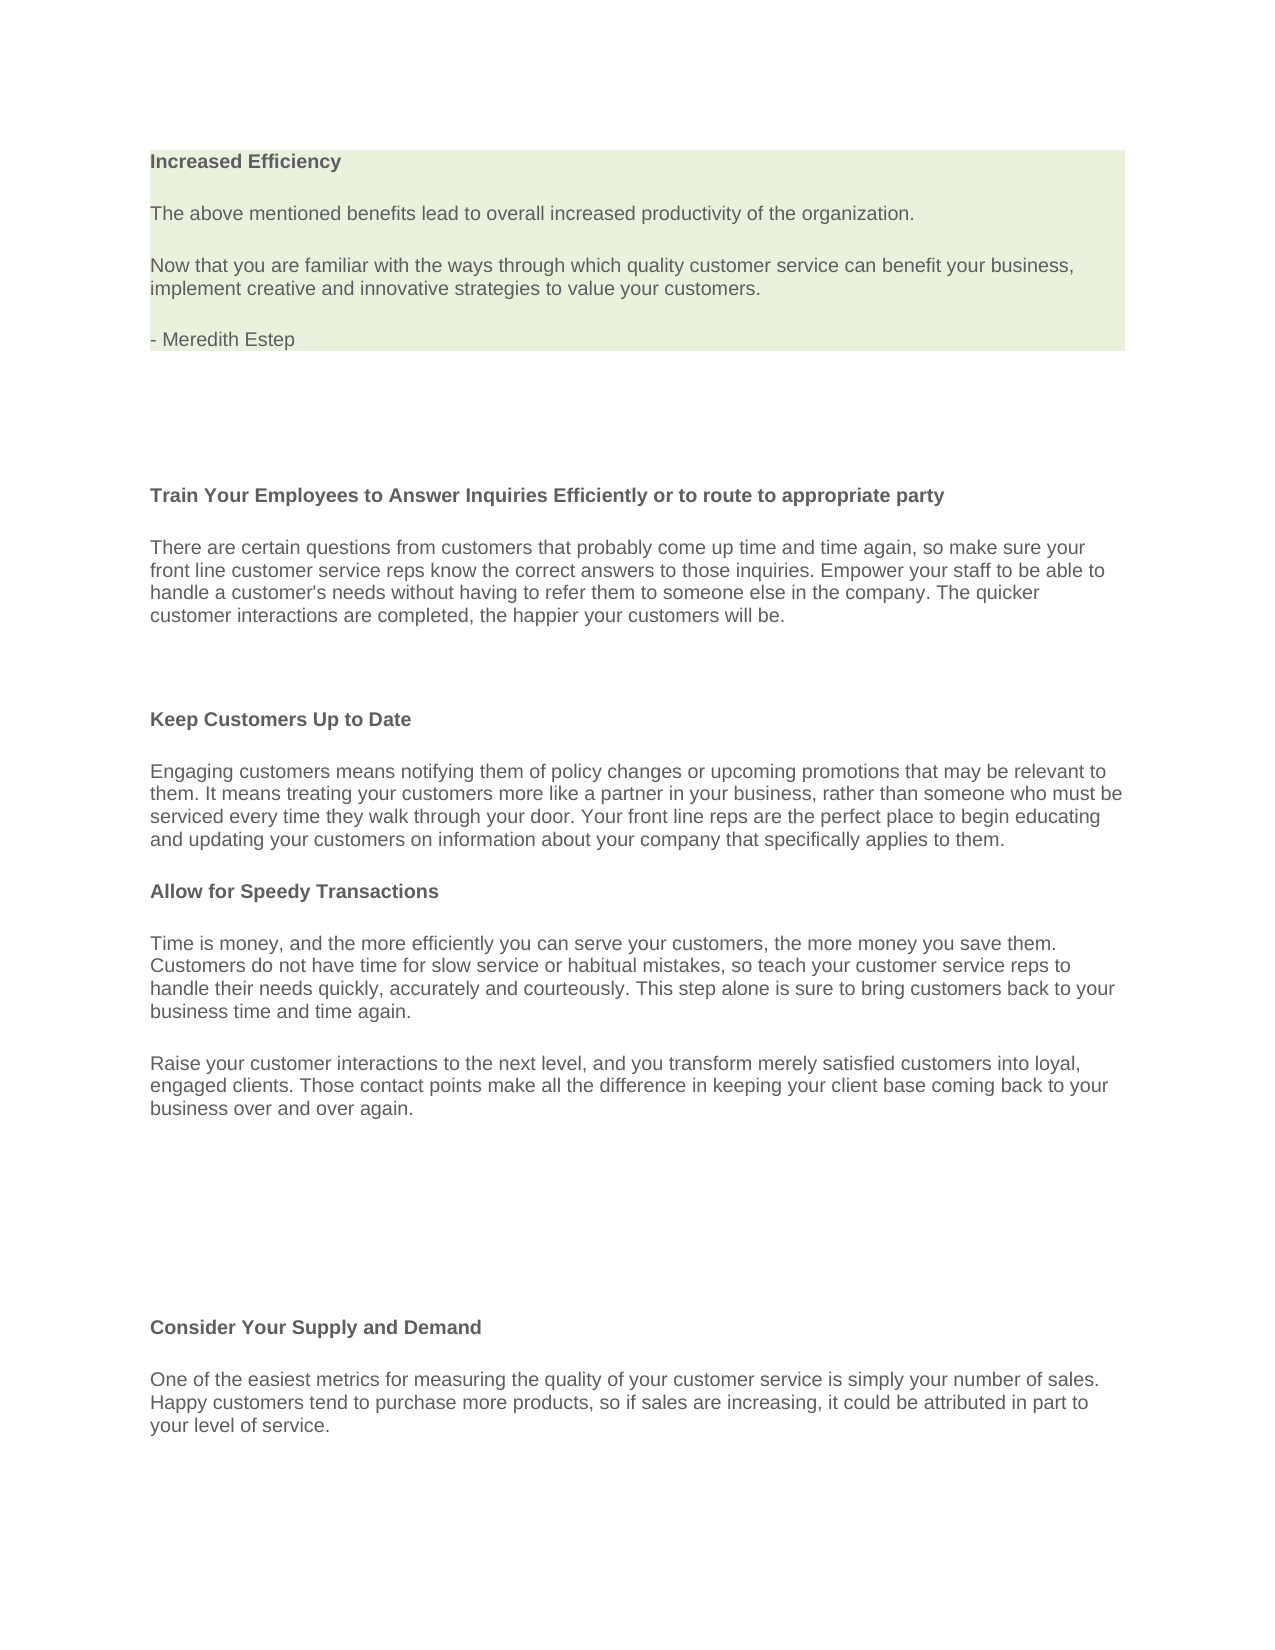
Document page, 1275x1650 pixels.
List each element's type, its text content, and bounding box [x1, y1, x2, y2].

text - Meredith Estep [150, 328, 1125, 351]
text There are certain questions from customers that probably come up time and time again, so make sure your front line customer service reps know the correct answers to those inquiries. Empower your staff to be able to handle a customer's needs without having to refer them to someone else in the company. The quicker customer interactions are completed, the happier your customers will be. [150, 536, 1125, 627]
text Time is money, and the more efficiently you can serve your customers, the more money you save them. Customers do not have time for slow service or habitual mistakes, so teach your customer service reps to handle their needs quickly, accurately and courteously. This step alone is sure to bring customers back to your business time and time again. [150, 931, 1125, 1022]
text One of the easiest metrics for measuring the quality of your customer service is simply your number of sales. Happy customers tend to purchase more products, so if sales are increasing, it could be attributed in part to your level of service. [150, 1368, 1125, 1436]
text Raise your customer interactions to the next level, and you transform merely satisfied customers into loyal, engaged clients. Those contact points make all the difference in keeping your client base coming back to your business over and over again. [150, 1051, 1125, 1119]
text Now that you are familiar with the ways through which quality customer service can benefit your business, implement creative and innovative strategies to value your customers. [150, 254, 1125, 299]
text Train Your Employees to Answer Inquiries Efficiently or to route to appropriate party [150, 484, 1125, 507]
text Increased Efficiency [150, 150, 1125, 173]
text Engaging customers means notifying them of policy changes or upcoming promotions that may be relevant to them. It means treating your customers more like a partner in your business, rather than someone who must be serviced every time they walk through your door. Your front line reps are the perfect place to begin educating and updating your customers on information about your company that specifically applies to them. [150, 759, 1125, 850]
text Consider Your Supply and Demand [150, 1316, 1125, 1339]
text Allow for Speedy Transactions [150, 879, 1125, 902]
text Keep Customers Up to Date [150, 708, 1125, 730]
text The above mentioned benefits lead to overall increased productivity of the organization. [150, 202, 1125, 224]
